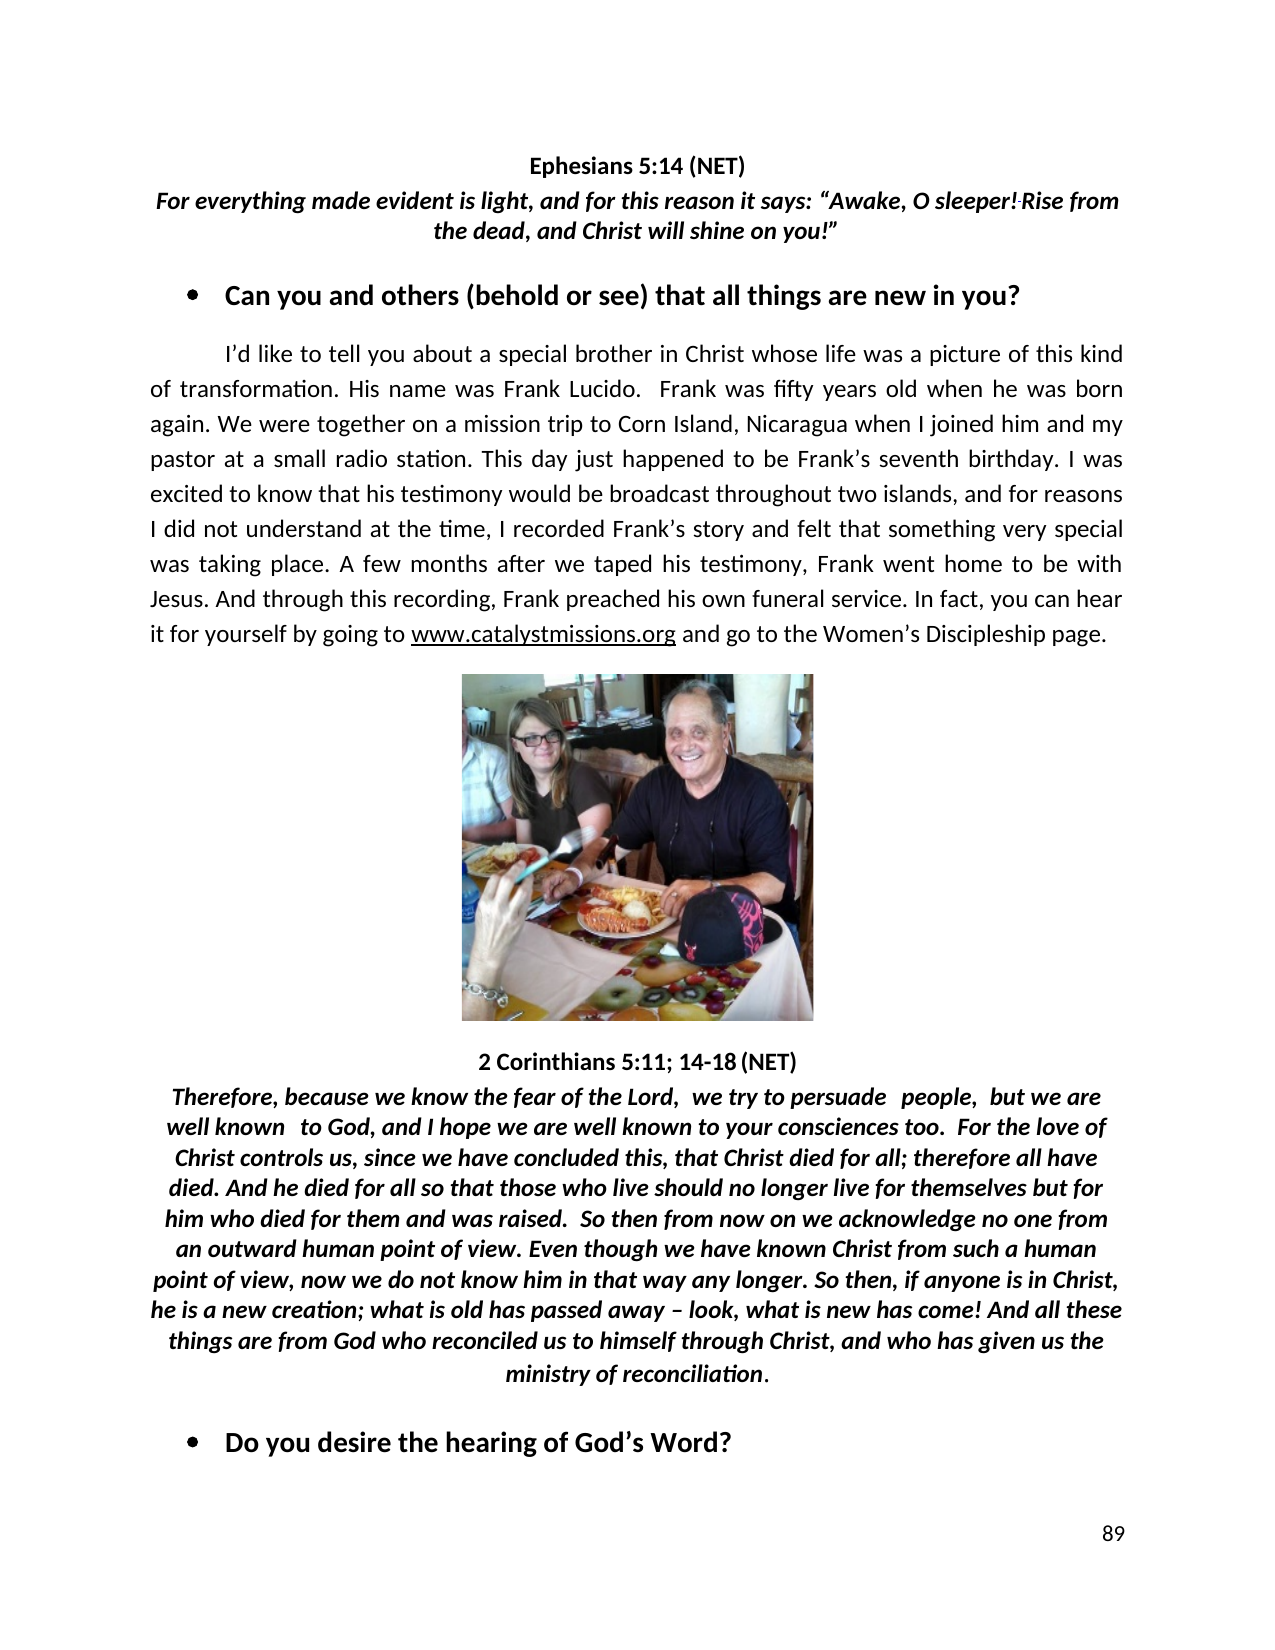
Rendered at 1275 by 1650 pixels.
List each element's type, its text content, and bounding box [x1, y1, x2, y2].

text Therefore, because we know the fear of the Lord,18 we try to persuade 19 people,20 but we are well known 21 to God, and I hope we are well known to your consciences too. For the love of Christ 26 controls us, since we have concluded this, that Christ 27 died for all; therefore all have died. And he died for all so that those who live should no longer live for themselves but for him who died for them and was raised.28 So then from now on we acknowledge 29 no one from an outward human point of view.30 Even though we have known Christ from such a human point of view,31 now we do not know him in that way any longer. So then, if anyone is in Christ, he is a new creation; what is old has passed away 32 – look, what is new 33 has come! 34 And all these things are from God who reconciled us to himself through Christ, and who has given us the ministry of reconciliation. [150, 1081, 1125, 1390]
text I’d like to tell you about a special brother in Christ whose life was a picture of this kind of transformation. His name was Frank Lucido. Frank was fifty years old when he was born again. We were together on a mission trip to Corn Island, Nicaragua when I joined him and my pastor at a small radio station. This day just happened to be Frank’s seventh birthday. I was excited to know that his testimony would be broadcast throughout two islands, and for reasons I did not understand at the time, I recorded Frank’s story and felt that something very special was taking place. A few months after we taped his testimony, Frank went home to be with Jesus. And through this recording, Frank preached his own funeral service. In fact, you can hear it for yourself by going to www.catalystmissions.org and go to the Women’s Discipleship page. [150, 338, 1125, 649]
text 2 Corinthians 5:11; 14-18 (NET) [150, 1046, 1125, 1077]
text For everything made evident is light, and for this reason it says:18 “Awake,19 O sleeper!20 Rise from the dead, and Christ will shine on you!” [150, 185, 1125, 246]
picture [461, 674, 814, 1021]
list Do you desire the hearing of God’s Word? [187, 1424, 1125, 1459]
text Ephesians 5:14 (NET) [150, 150, 1125, 181]
list Can you and others (behold or see) that all things are new in you? [187, 277, 1125, 312]
